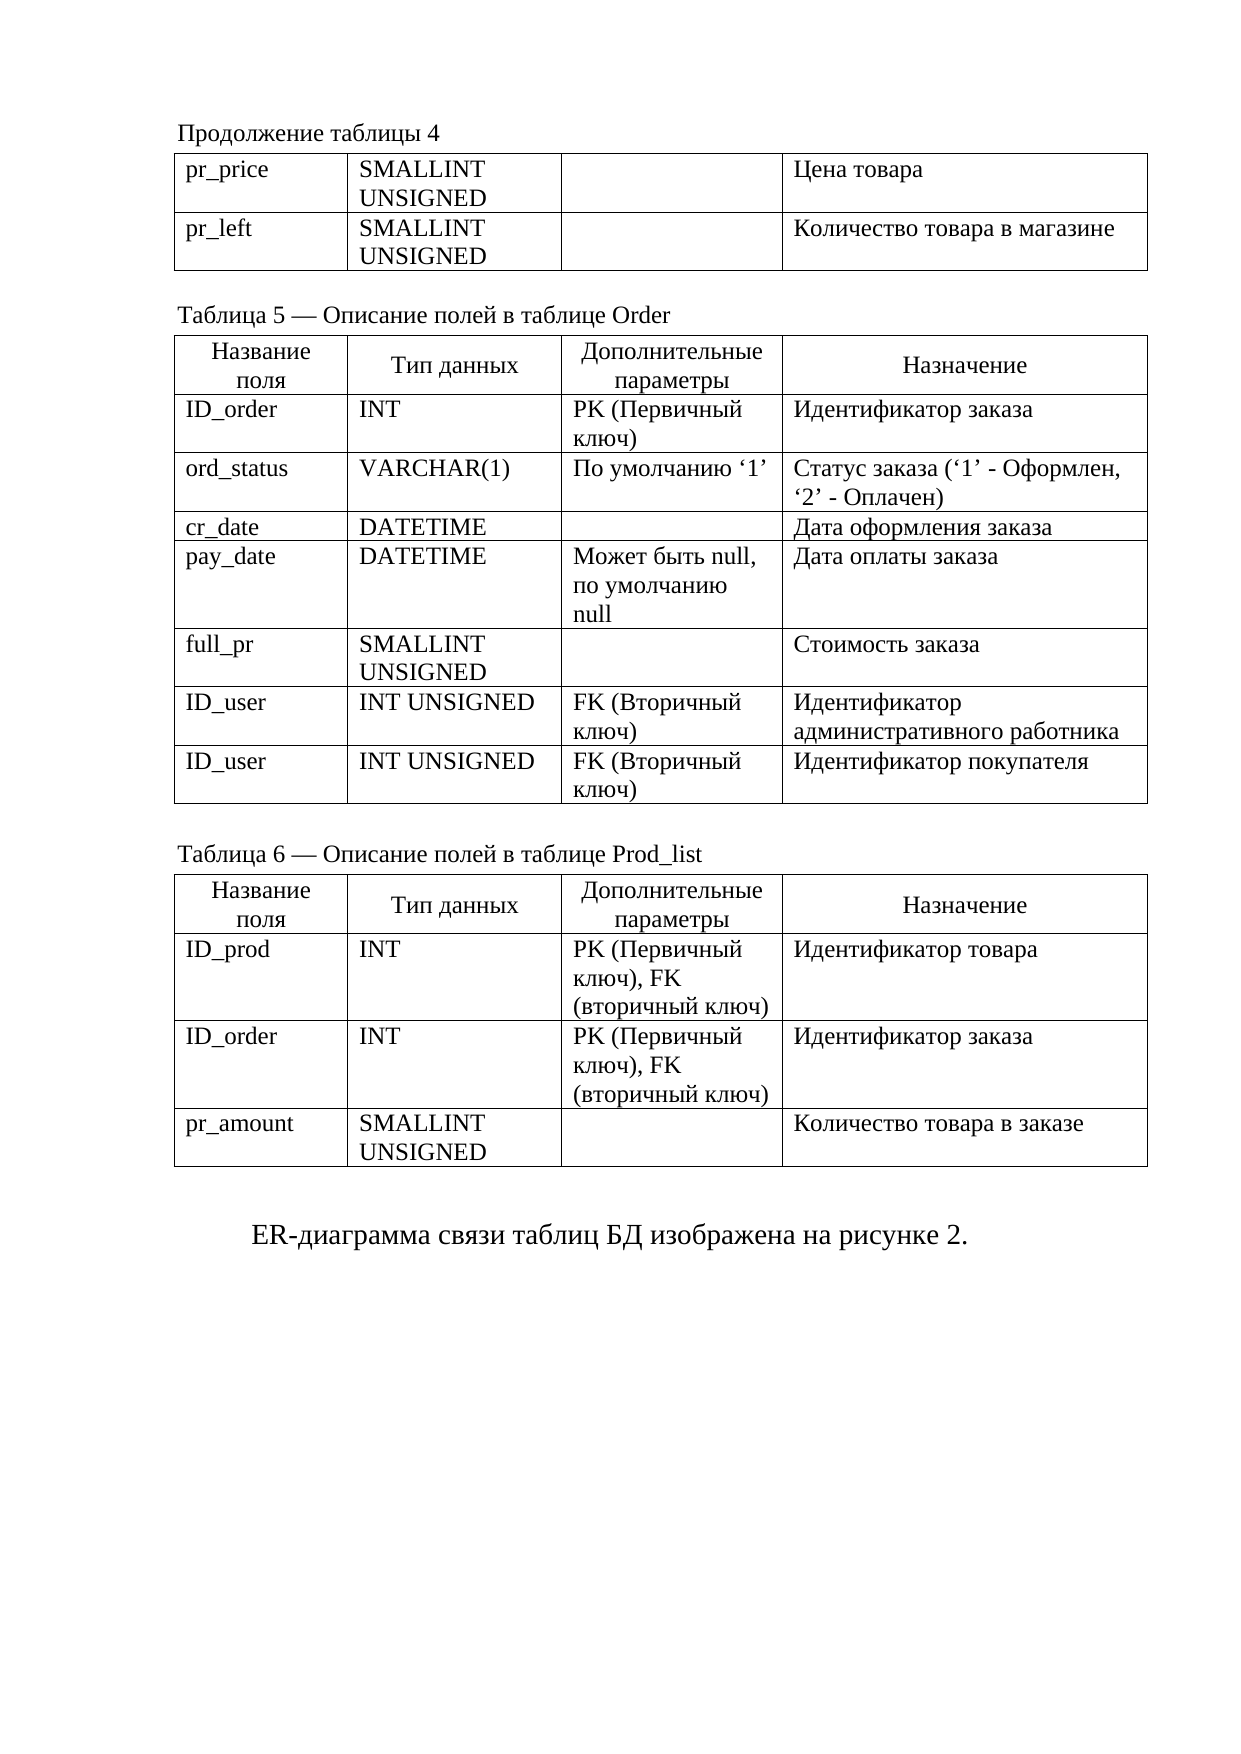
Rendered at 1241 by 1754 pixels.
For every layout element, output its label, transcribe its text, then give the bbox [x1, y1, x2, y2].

table_header Дополнительные параметры [562, 336, 782, 393]
table_cell INT UNSIGNED [348, 687, 561, 745]
table_cell full_pr [175, 629, 347, 686]
table_cell Идентификатор заказа [783, 1021, 1147, 1107]
table_header Назначение [783, 875, 1147, 933]
table_cell PK (Первичный ключ), FK (вторичный ключ) [562, 1021, 782, 1107]
table_cell pr_left [175, 213, 347, 270]
table_cell ord_status [175, 453, 347, 511]
table_cell DATETIME [348, 512, 561, 540]
table_cell Стоимость заказа [783, 629, 1147, 686]
table_cell VARCHAR(1) [348, 453, 561, 511]
table_header Цена товара [783, 154, 1147, 212]
text Таблица 6 — Описание полей в таблице Prod_list [177, 839, 1152, 868]
table_cell Статус заказа (‘1’ - Оформлен, ‘2’ - Оплачен) [783, 453, 1147, 511]
table_header Тип данных [348, 336, 561, 393]
table_cell [562, 1109, 782, 1166]
table_cell PK (Первичный ключ), FK (вторичный ключ) [562, 934, 782, 1020]
table_header Тип данных [348, 875, 561, 933]
table_cell Идентификатор товара [783, 934, 1147, 1020]
table_cell PK (Первичный ключ) [562, 395, 782, 452]
table_cell Идентификатор заказа [783, 395, 1147, 452]
table_header Назначение [783, 336, 1147, 393]
table_cell ID_user [175, 687, 347, 745]
table_cell ID_order [175, 395, 347, 452]
table_header [562, 154, 782, 212]
table_cell Может быть null, по умолчанию null [562, 541, 782, 628]
table_cell [562, 213, 782, 270]
table_cell FK (Вторичный ключ) [562, 687, 782, 745]
table_cell SMALLINT UNSIGNED [348, 1109, 561, 1166]
text Продолжение таблицы 4 [177, 118, 1152, 147]
table_cell ID_order [175, 1021, 347, 1107]
table_cell INT [348, 395, 561, 452]
table_cell cr_date [175, 512, 347, 540]
table_cell Количество товара в магазине [783, 213, 1147, 270]
table_cell pay_date [175, 541, 347, 628]
table_cell Количество товара в заказе [783, 1109, 1147, 1166]
table_cell SMALLINT UNSIGNED [348, 213, 561, 270]
text Таблица 5 — Описание полей в таблице Order [177, 300, 1152, 329]
text ER-диаграмма связи таблиц БД изображена на рисунке 2. [177, 1217, 1152, 1251]
table_cell SMALLINT UNSIGNED [348, 629, 561, 686]
table_cell pr_amount [175, 1109, 347, 1166]
table_cell Идентификатор покупателя [783, 746, 1147, 803]
table_cell DATETIME [348, 541, 561, 628]
table_header Название поля [175, 875, 347, 933]
table_cell [562, 512, 782, 540]
table_cell По умолчанию ‘1’ [562, 453, 782, 511]
table_cell INT [348, 1021, 561, 1107]
table_cell Дата оплаты заказа [783, 541, 1147, 628]
table_cell Идентификатор административного работника [783, 687, 1147, 745]
table_header Дополнительные параметры [562, 875, 782, 933]
table_cell INT UNSIGNED [348, 746, 561, 803]
table_cell INT [348, 934, 561, 1020]
table_cell ID_user [175, 746, 347, 803]
table_header pr_price [175, 154, 347, 212]
table_cell ID_prod [175, 934, 347, 1020]
table_header SMALLINT UNSIGNED [348, 154, 561, 212]
table_cell Дата оформления заказа [783, 512, 1147, 540]
table_cell FK (Вторичный ключ) [562, 746, 782, 803]
table_header Название поля [175, 336, 347, 393]
table_cell [562, 629, 782, 686]
